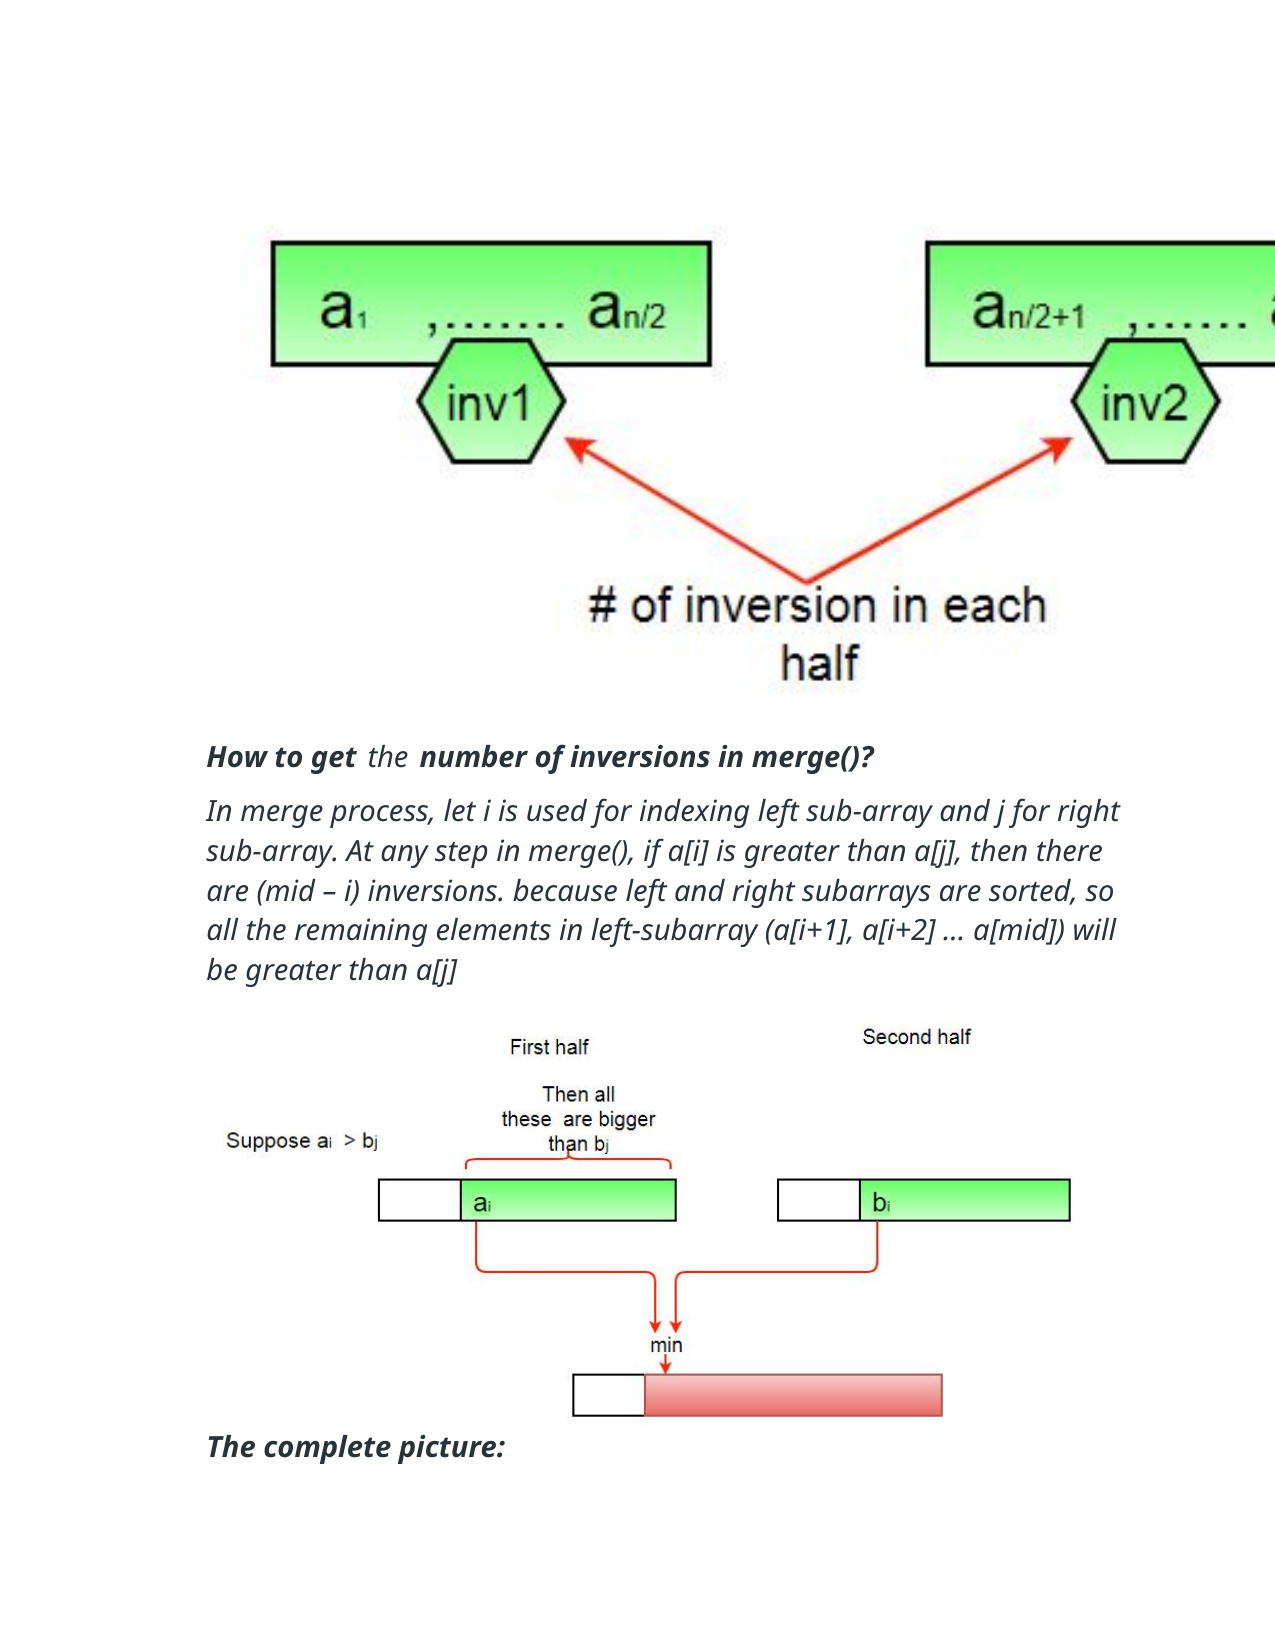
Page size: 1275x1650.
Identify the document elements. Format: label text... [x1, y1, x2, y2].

text The complete picture: [206, 1426, 1125, 1466]
picture [206, 150, 1275, 737]
text How to get the number of inversions in merge()? [206, 737, 1125, 776]
text In merge process, let i is used for indexing left sub-array and j for right sub-array. At any step in merge(), if a[i] is greater than a[j], then there are (mid – i) inversions. because left and right subarrays are sorted, so all the remaining elements in left-subarray (a[i+1], a[i+2] … a[mid]) will be greater than a[j] [206, 791, 1125, 989]
picture [206, 1003, 1083, 1427]
